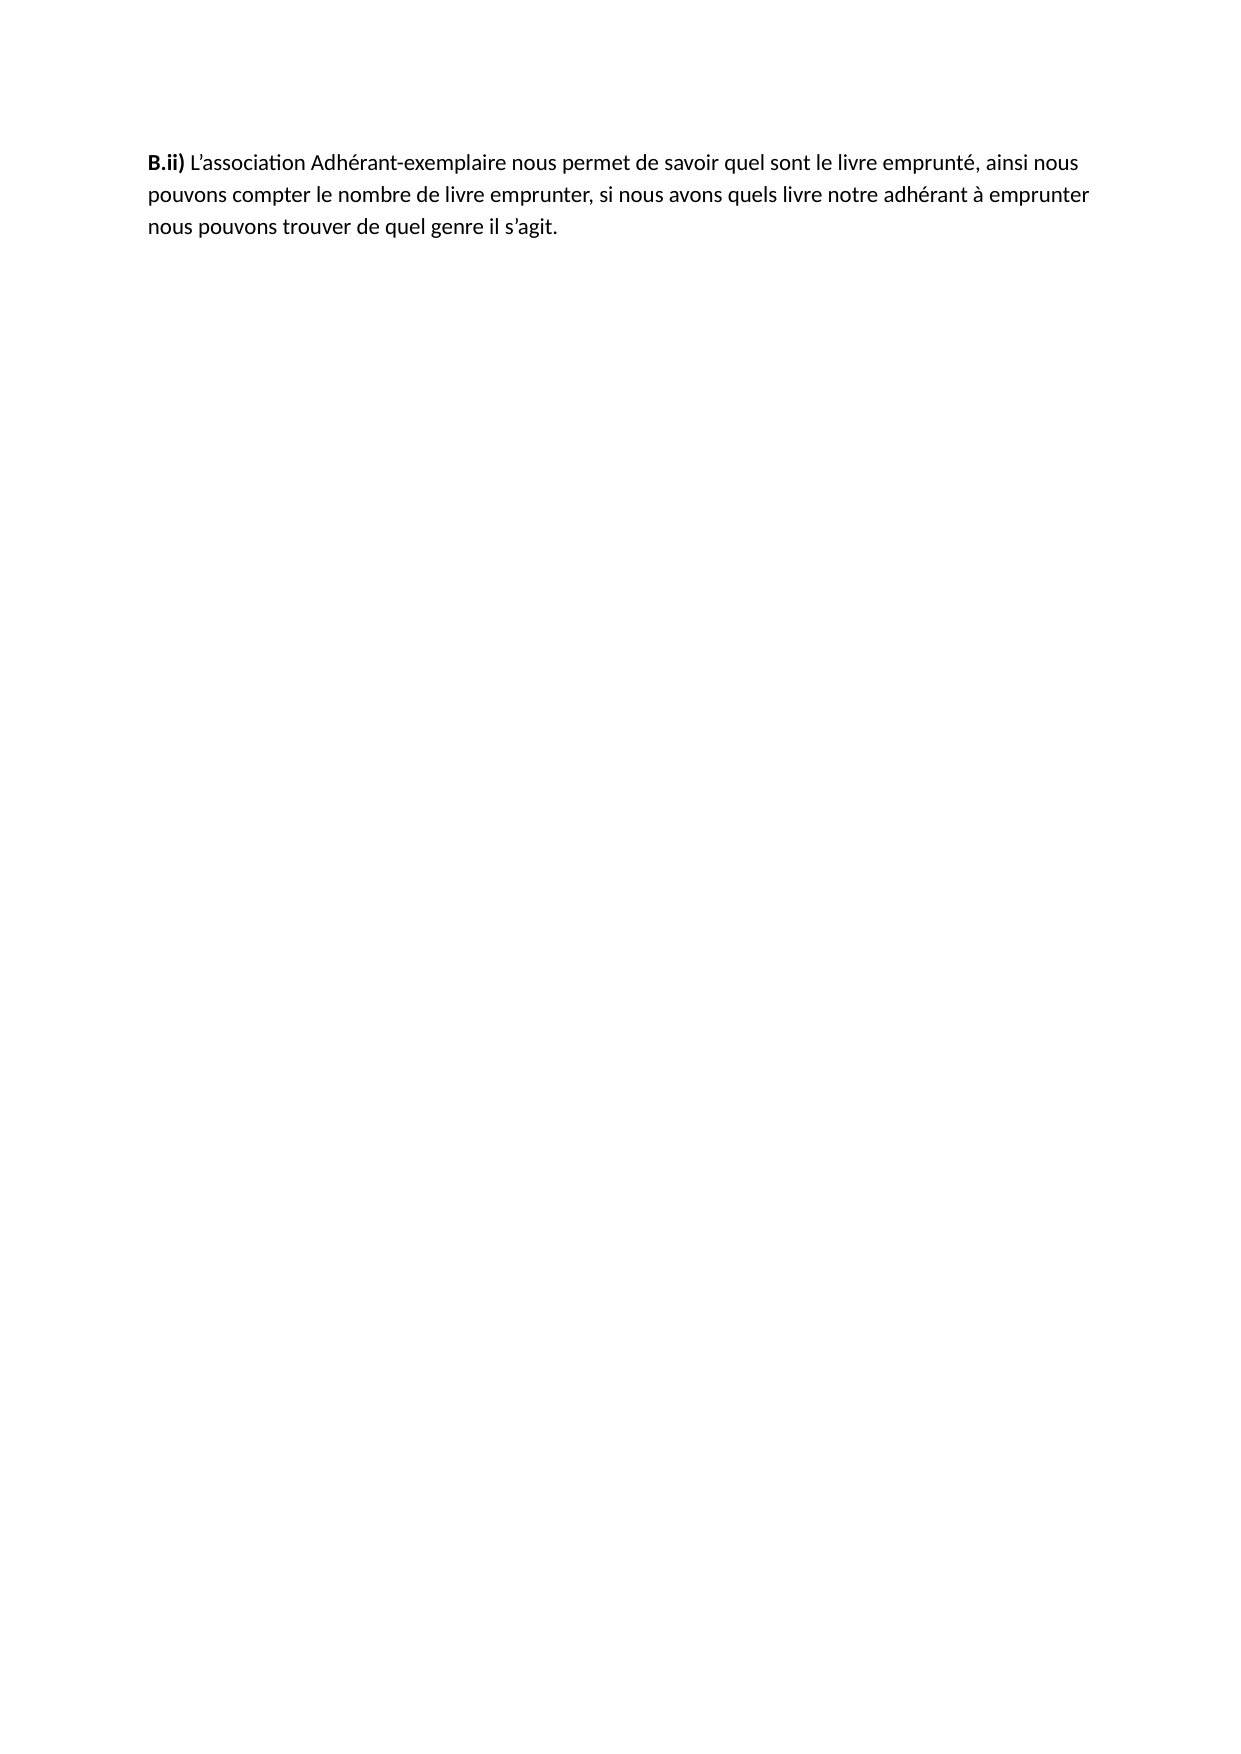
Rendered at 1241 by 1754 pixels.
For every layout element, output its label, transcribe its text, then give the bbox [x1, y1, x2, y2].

text B.ii) L’association Adhérant-exemplaire nous permet de savoir quel sont le livre emprunté, ainsi nous pouvons compter le nombre de livre emprunter, si nous avons quels livre notre adhérant à emprunter nous pouvons trouver de quel genre il s’agit. [148, 148, 1093, 240]
